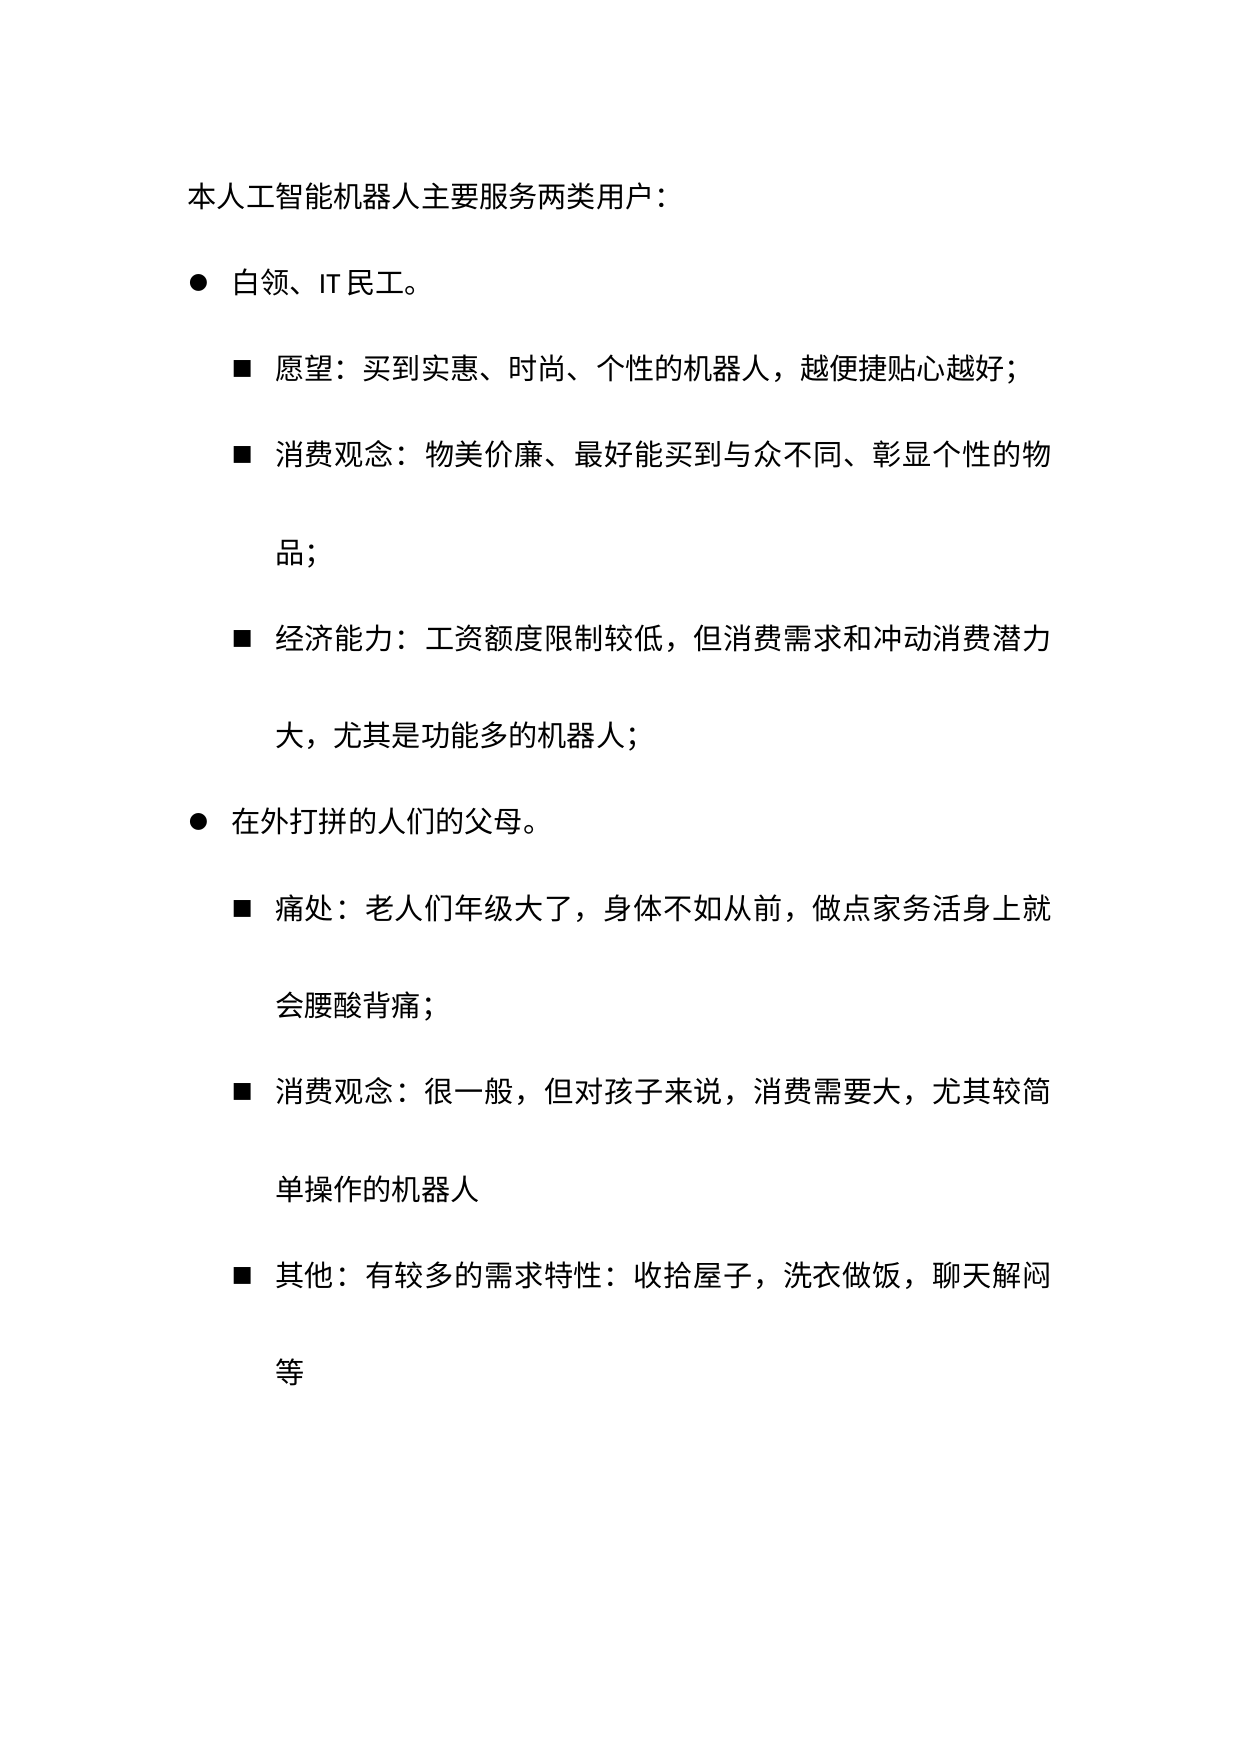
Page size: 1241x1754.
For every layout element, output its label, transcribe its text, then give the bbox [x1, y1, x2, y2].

list 在外打拼的人们的父母。 [187, 788, 1053, 853]
list 消费观念：物美价廉、最好能买到与众不同、彰显个性的物品； [231, 420, 1053, 583]
list 其他：有较多的需求特性：收拾屋子，洗衣做饭，聊天解闷等 [231, 1241, 1053, 1404]
list 愿望：买到实惠、时尚、个性的机器人，越便捷贴心越好； [231, 334, 1053, 399]
text 本人工智能机器人主要服务两类用户： [187, 162, 1053, 227]
list 消费观念：很一般，但对孩子来说，消费需要大，尤其较简单操作的机器人 [231, 1057, 1053, 1220]
list 经济能力：工资额度限制较低，但消费需求和冲动消费潜力大，尤其是功能多的机器人； [231, 604, 1053, 767]
list 白领、IT民工。 [187, 248, 1053, 313]
list 痛处：老人们年级大了，身体不如从前，做点家务活身上就会腰酸背痛； [231, 874, 1053, 1036]
